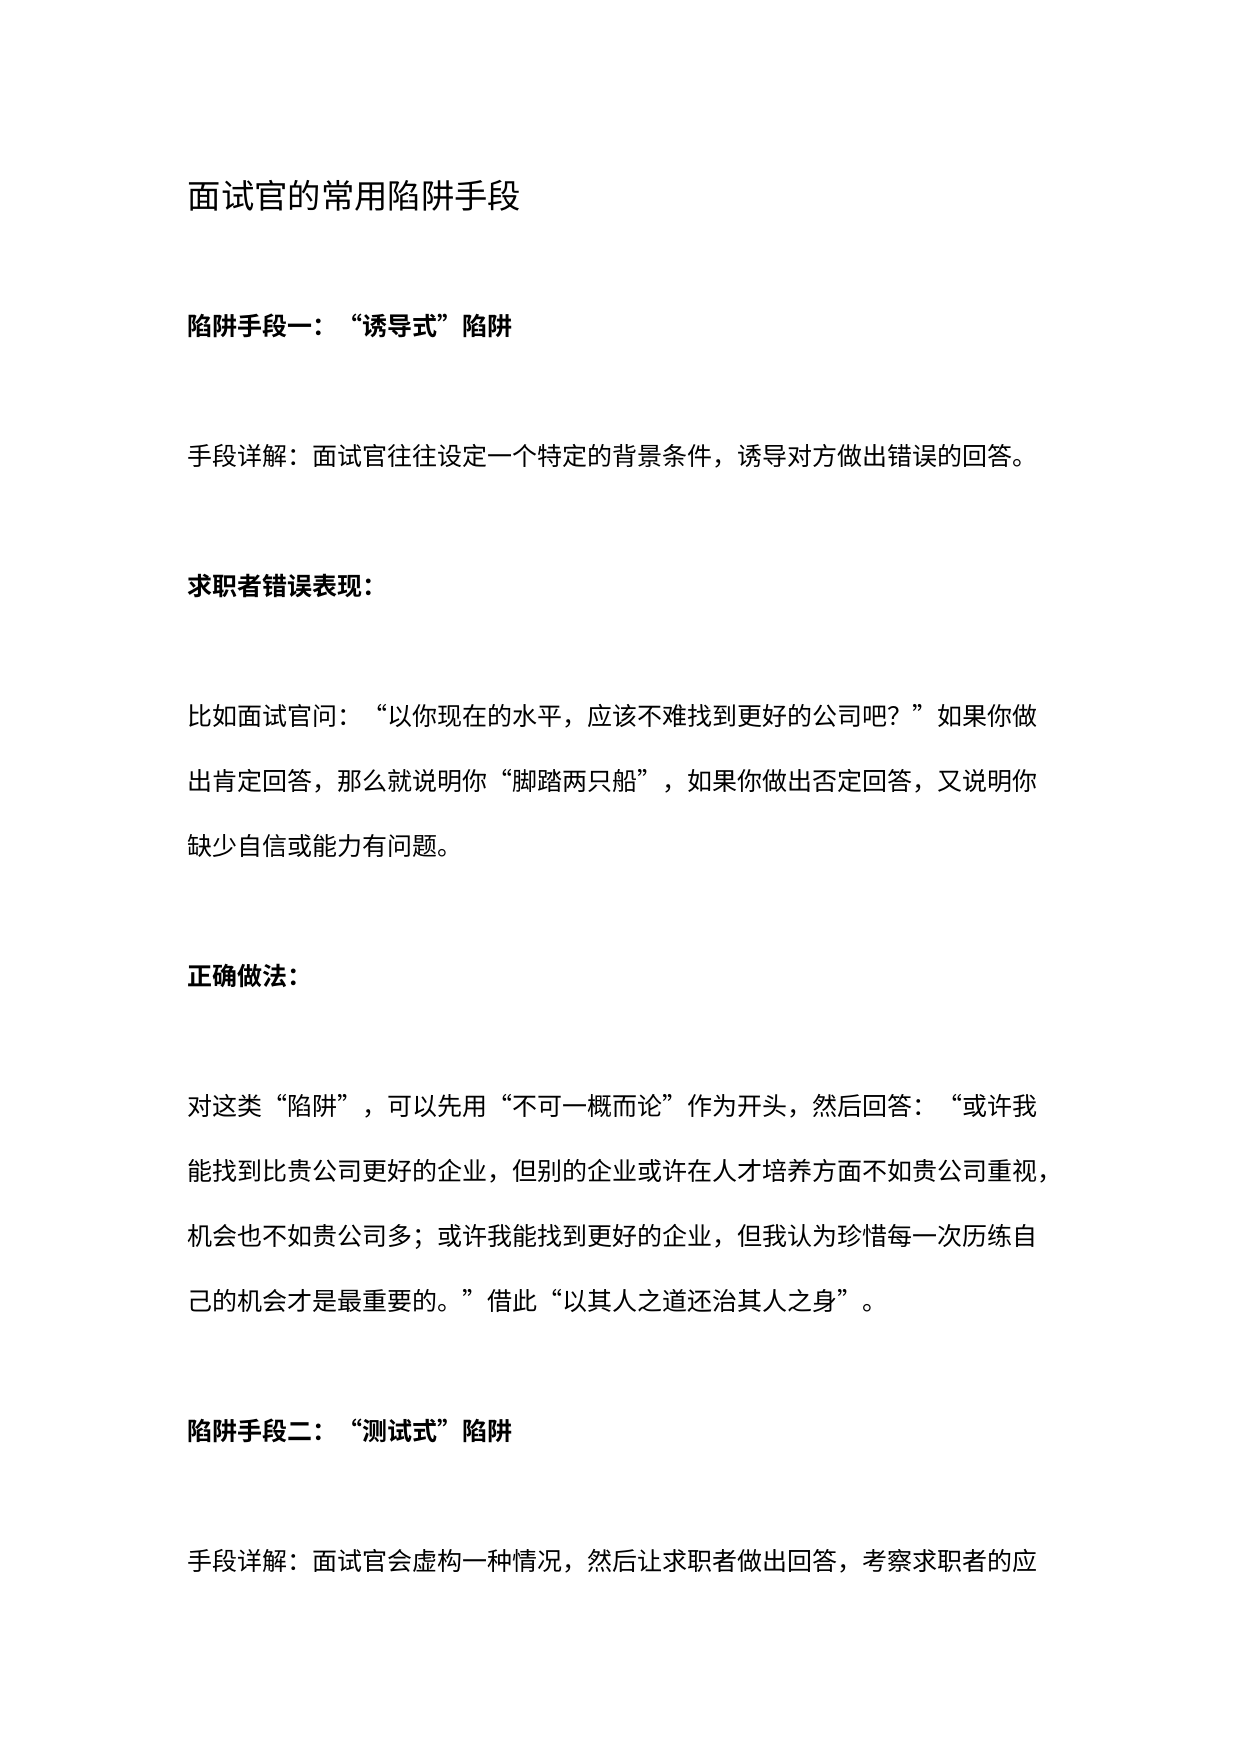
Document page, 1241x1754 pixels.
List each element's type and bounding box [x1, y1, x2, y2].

text [187, 162, 1053, 1592]
